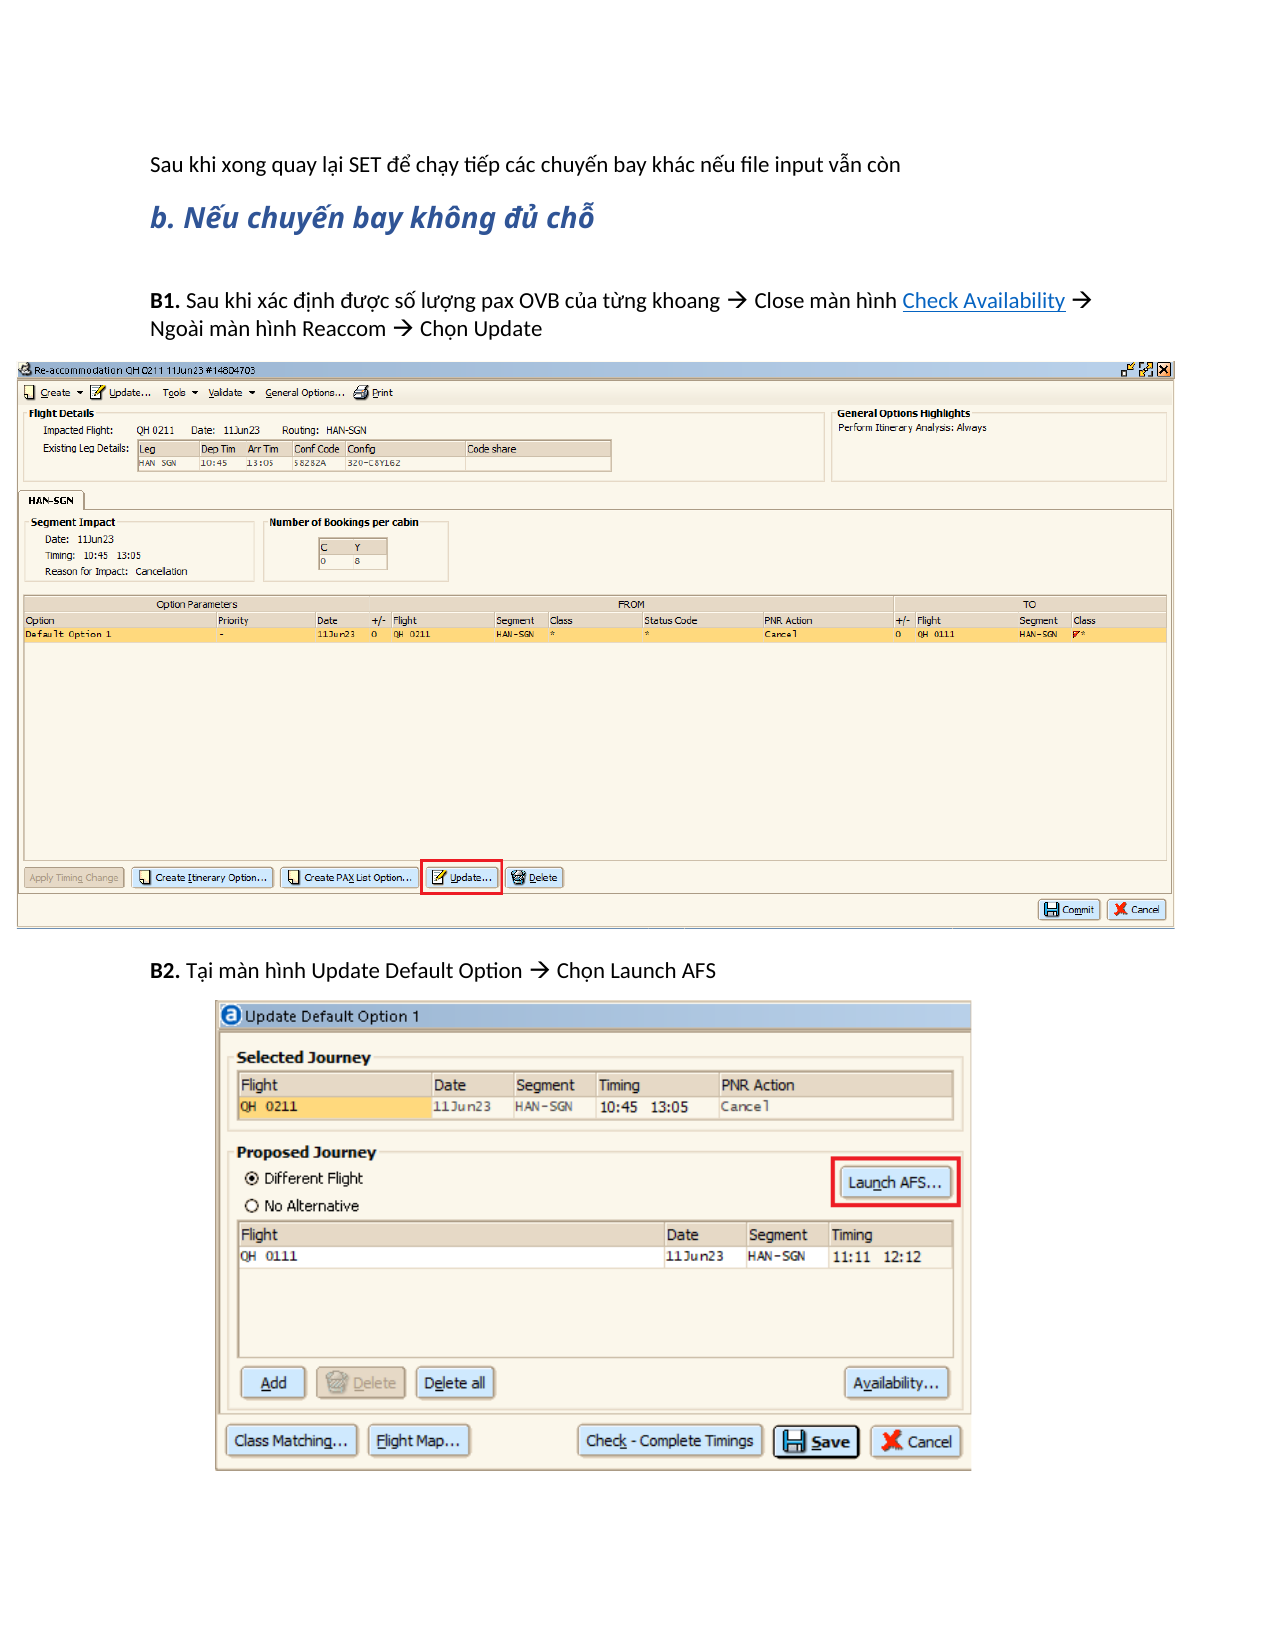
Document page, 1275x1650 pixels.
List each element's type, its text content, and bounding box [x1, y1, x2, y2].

text B2. Tại màn hình Update Default Option Chọn Launch AFS [150, 956, 1125, 984]
picture [215, 1000, 972, 1471]
text B1. Sau khi xác định được số lượng pax OVB của từng khoang Close màn hình Check Availability Ngoài màn hình Reaccom Chọn Update [150, 287, 1125, 343]
text Sau khi xong quay lại SET để chạy tiếp các chuyến bay khác nếu file input vẫn còn [150, 150, 1125, 178]
subtitle b. Nếu chuyến bay không đủ chỗ [150, 197, 1125, 237]
picture [16, 361, 1175, 929]
